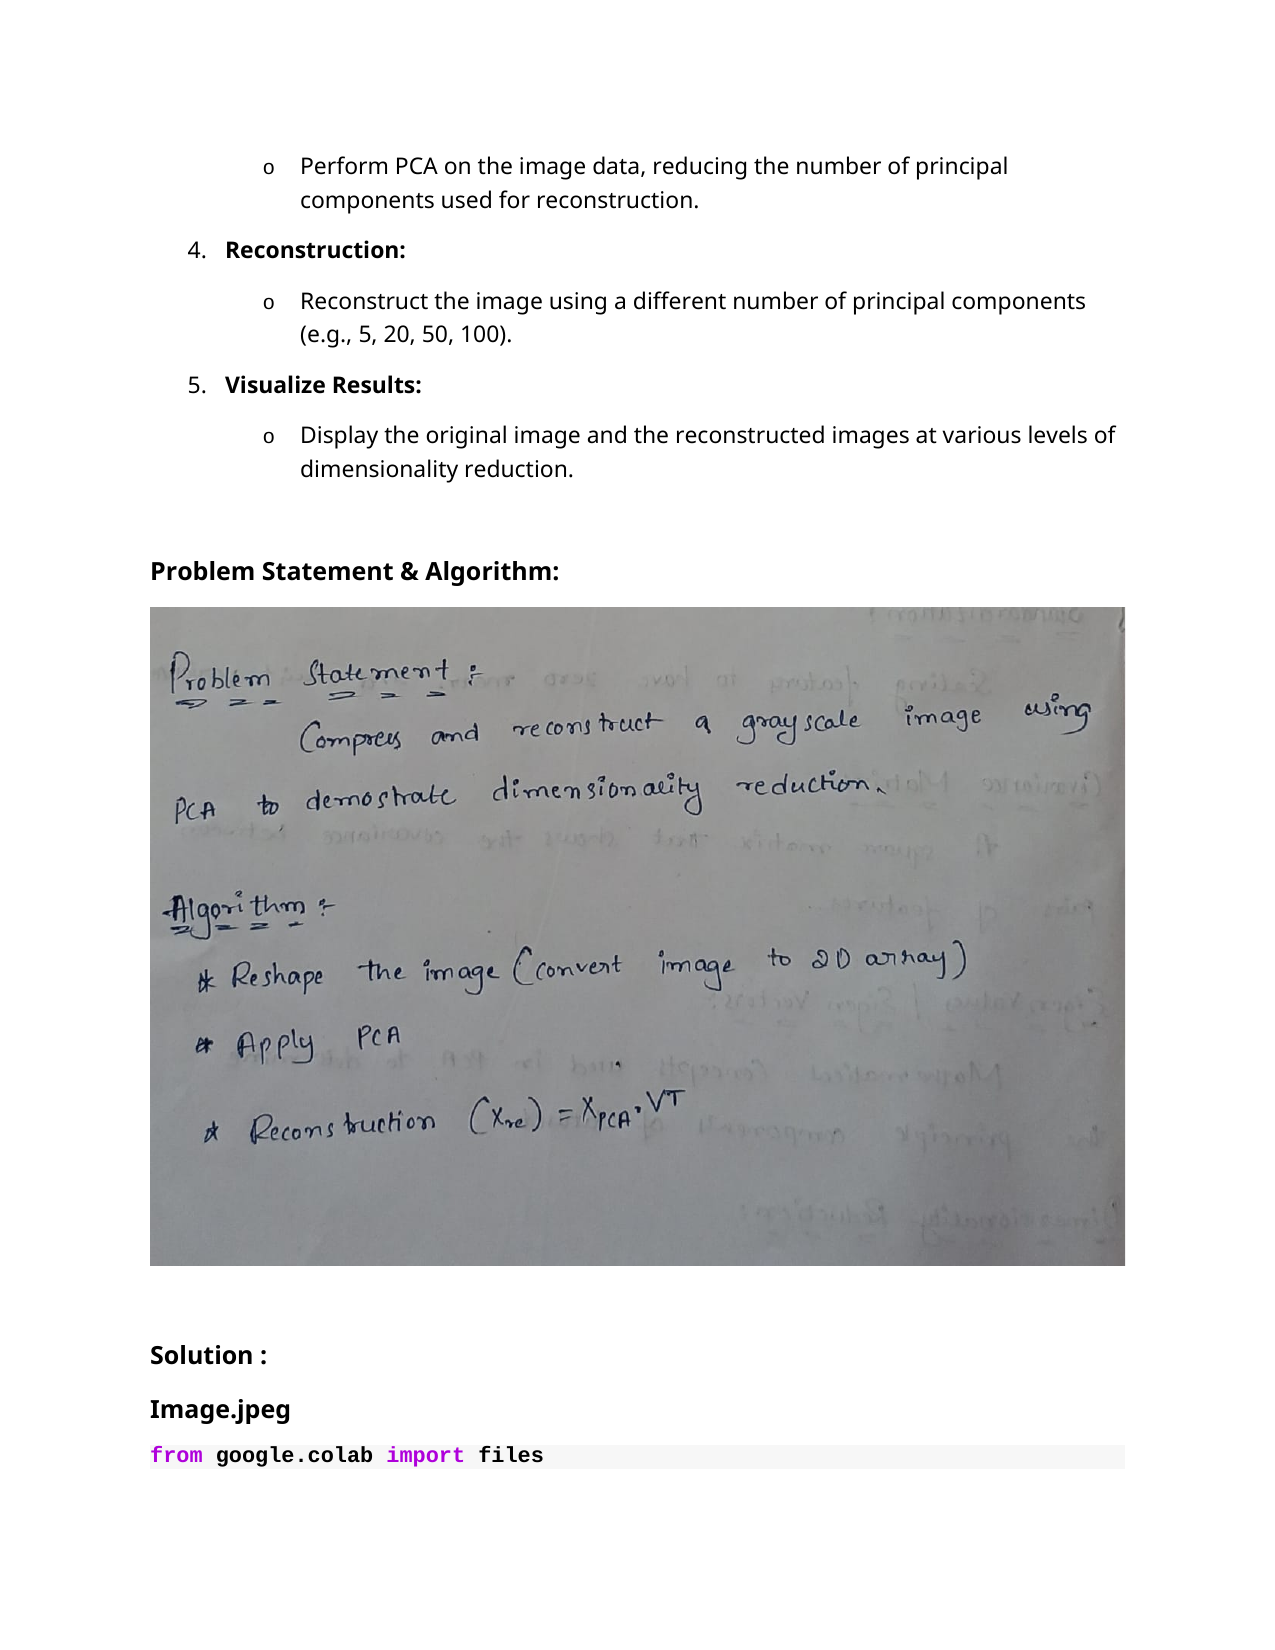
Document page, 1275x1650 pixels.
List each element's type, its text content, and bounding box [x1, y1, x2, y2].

text Problem Statement & Algorithm: [150, 554, 1125, 588]
list Reconstruction: [187, 234, 1125, 265]
list Display the original image and the reconstructed images at various levels of dimensionality reduction. [262, 419, 1125, 484]
picture [150, 607, 1125, 1266]
text from google.colab import files [150, 1445, 1125, 1469]
list Visualize Results: [187, 369, 1125, 400]
text Image.jpeg [150, 1391, 1125, 1425]
list Reconstruct the image using a different number of principal components (e.g., 5, 20, 50, 100). [262, 284, 1125, 349]
text Solution : [150, 1338, 1125, 1372]
list Perform PCA on the image data, reducing the number of principal components used for reconstruction. [262, 150, 1125, 215]
